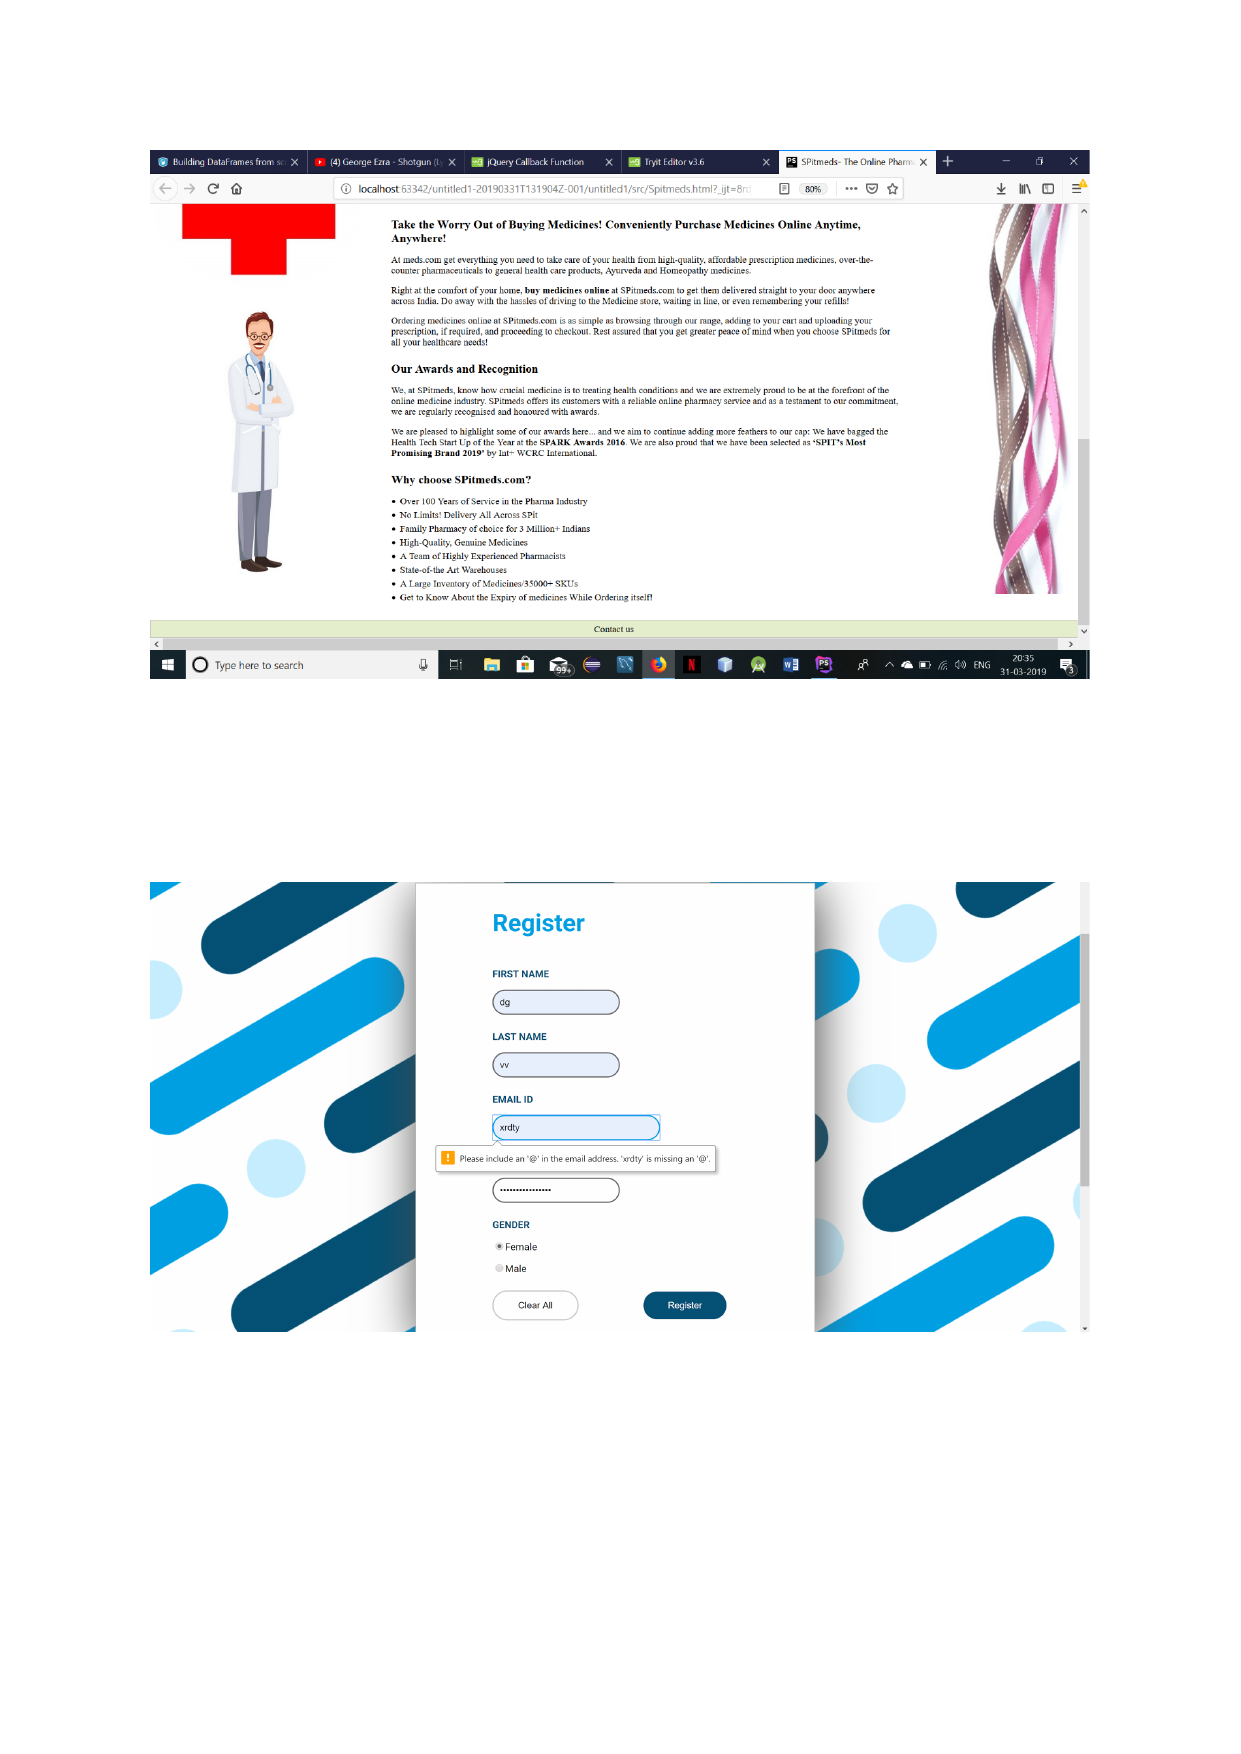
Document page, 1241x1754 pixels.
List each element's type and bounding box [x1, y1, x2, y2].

picture [150, 882, 1090, 1332]
picture [150, 150, 1090, 679]
